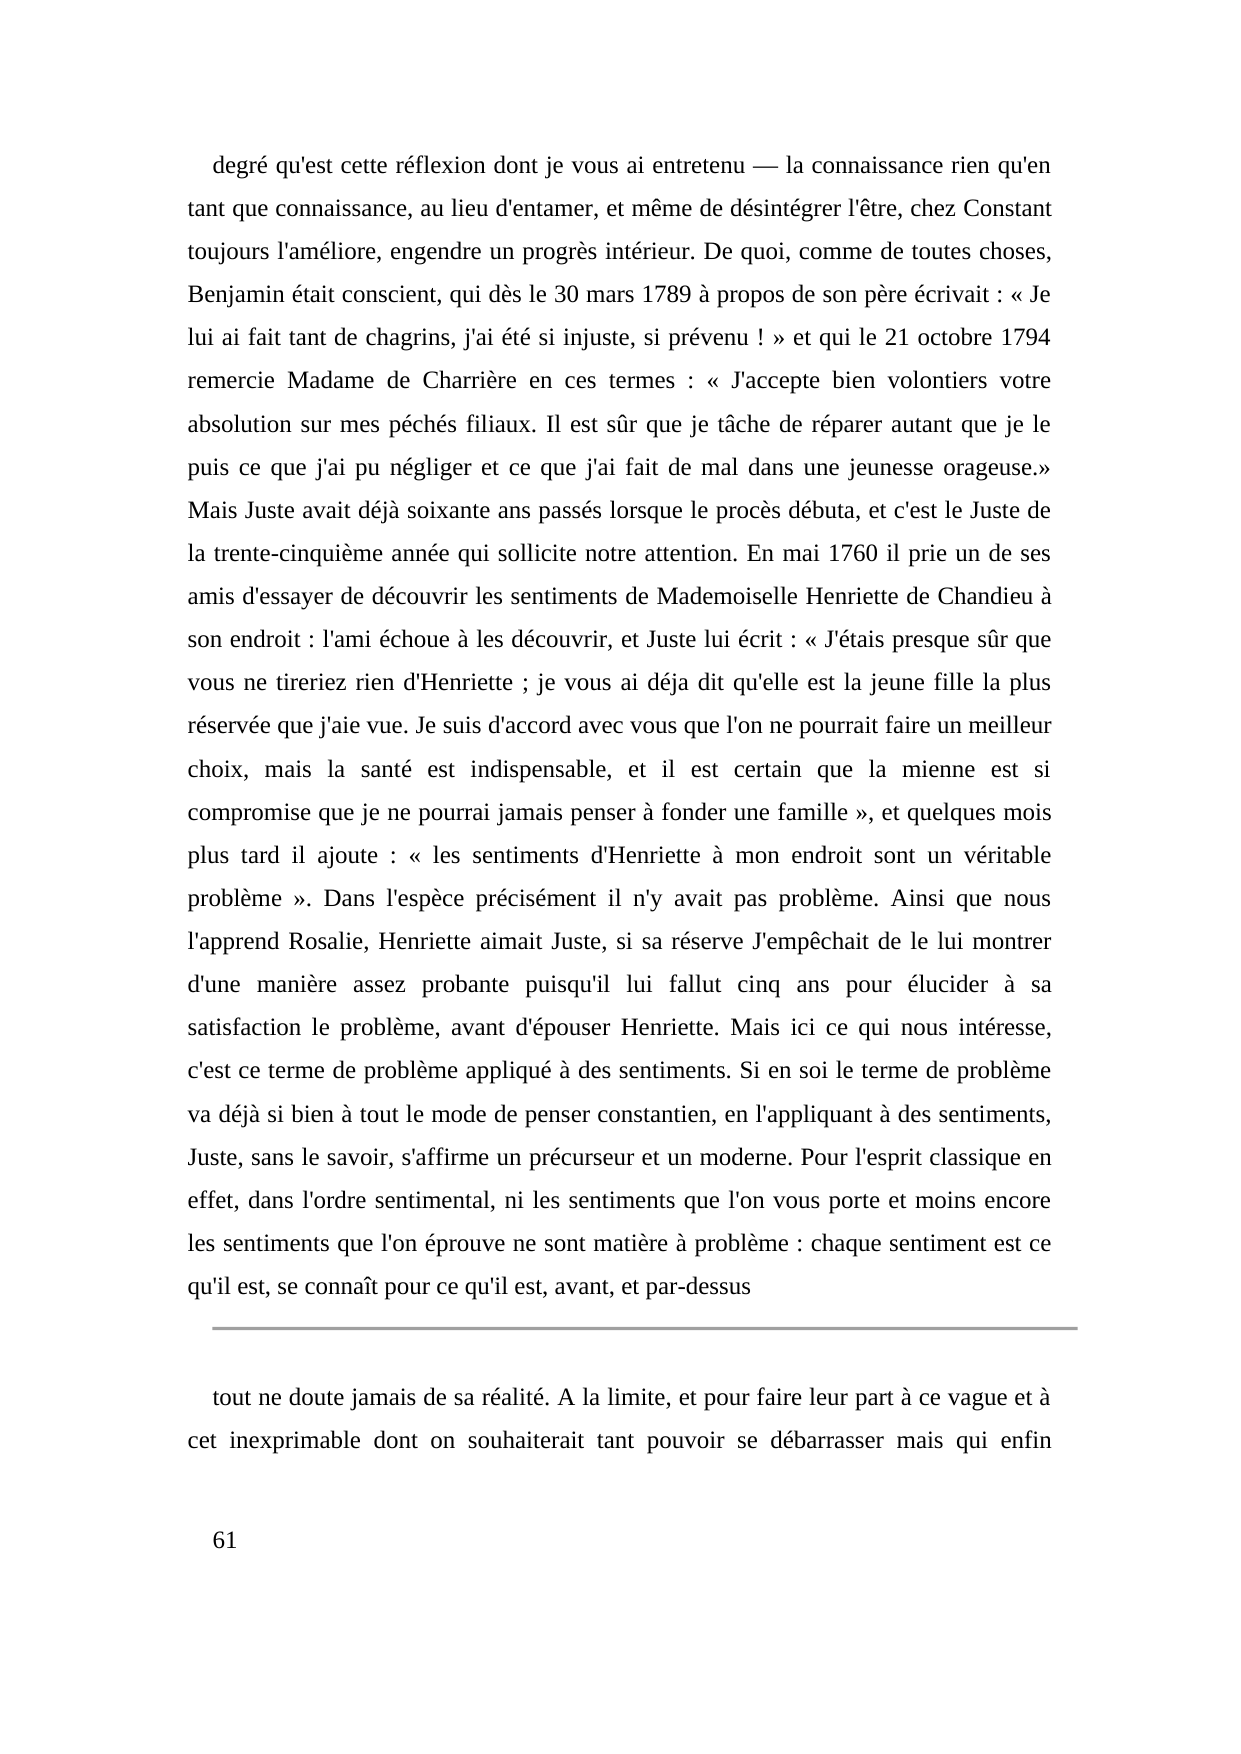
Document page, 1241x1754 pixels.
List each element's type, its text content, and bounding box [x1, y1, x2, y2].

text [187, 1382, 1053, 1454]
text degré qu'est cette réflexion dont je vous ai entretenu — la connaissance rien qu'en tant que connaissance, au lieu d'entamer, et même de désintégrer l'être, chez Constant toujours l'améliore, engendre un progrès intérieur. De quoi, comme de toutes choses, Benjamin était conscient, qui dès le 30 mars 1789 à propos de son père écrivait : « Je lui ai fait tant de chagrins, j'ai été si injuste, si prévenu ! » et qui le 21 octobre 1794 remercie Madame de Charrière en ces termes : « J'accepte bien volontiers votre absolution sur mes péchés filiaux. Il est sûr que je tâche de réparer autant que je le puis ce que j'ai pu négliger et ce que j'ai fait de mal dans une jeunesse orageuse.» Mais Juste avait déjà soixante ans passés lorsque le procès débuta, et c'est le Juste de la trente-cinquième année qui sollicite notre attention. En mai 1760 il prie un de ses amis d'essayer de découvrir les sentiments de Mademoiselle Henriette de Chandieu à son endroit : l'ami échoue à les découvrir, et Juste lui écrit : « J'étais presque sûr que vous ne tireriez rien d'Henriette ; je vous ai déja dit qu'elle est la jeune fille la plus réservée que j'aie vue. Je suis d'accord avec vous que l'on ne pourrait faire un meilleur choix, mais la santé est indispensable, et il est certain que la mienne est si compromise que je ne pourrai jamais penser à fonder une famille », et quelques mois plus tard il ajoute : « les sentiments d'Henriette à mon endroit sont un véritable problème ». Dans l'espèce précisément il n'y avait pas problème. Ainsi que nous l'apprend Rosalie, Henriette aimait Juste, si sa réserve J'empêchait de le lui montrer d'une manière assez probante puisqu'il lui fallut cinq ans pour élucider à sa satisfaction le problème, avant d'épouser Henriette. Mais ici ce qui nous intéresse, c'est ce terme de problème appliqué à des sentiments. Si en soi le terme de problème va déjà si bien à tout le mode de penser constantien, en l'appliquant à des sentiments, Juste, sans le savoir, s'affirme un précurseur et un moderne. Pour l'esprit classique en effet, dans l'ordre sentimental, ni les sentiments que l'on vous porte et moins encore les sentiments que l'on éprouve ne sont matière à problème : chaque sentiment est ce qu'il est, se connaît pour ce qu'il est, avant, et par-dessus [187, 150, 1053, 1300]
